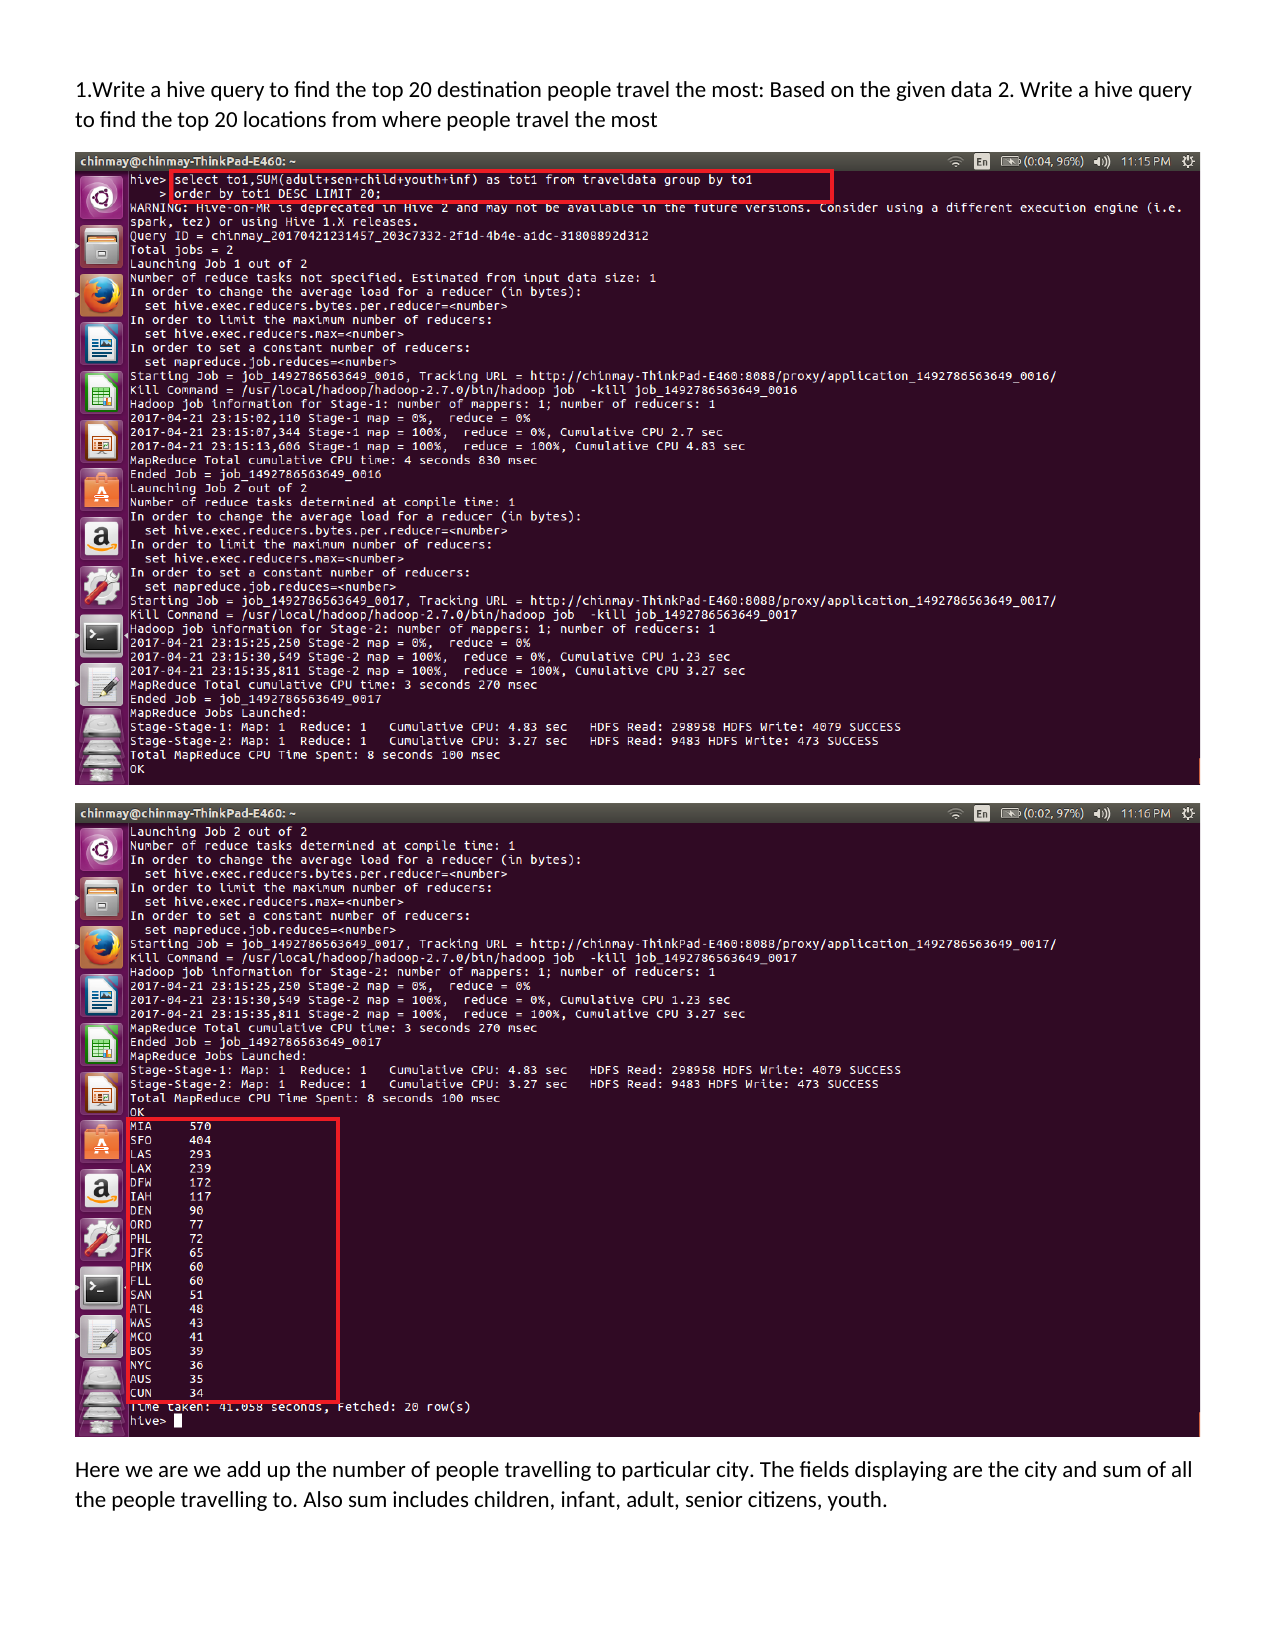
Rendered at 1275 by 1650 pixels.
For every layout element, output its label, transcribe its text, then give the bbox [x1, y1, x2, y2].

text 1.Write a hive query to find the top 20 destination people travel the most: Based on the given data 2. Write a hive query to find the top 20 locations from where people travel the most [75, 75, 1200, 133]
text Here we are we add up the number of people travelling to particular city. The fields displaying are the city and sum of all the people travelling to. Also sum includes children, infant, adult, senior citizens, youth. [75, 1455, 1200, 1514]
picture [75, 152, 1200, 785]
picture [75, 803, 1200, 1437]
